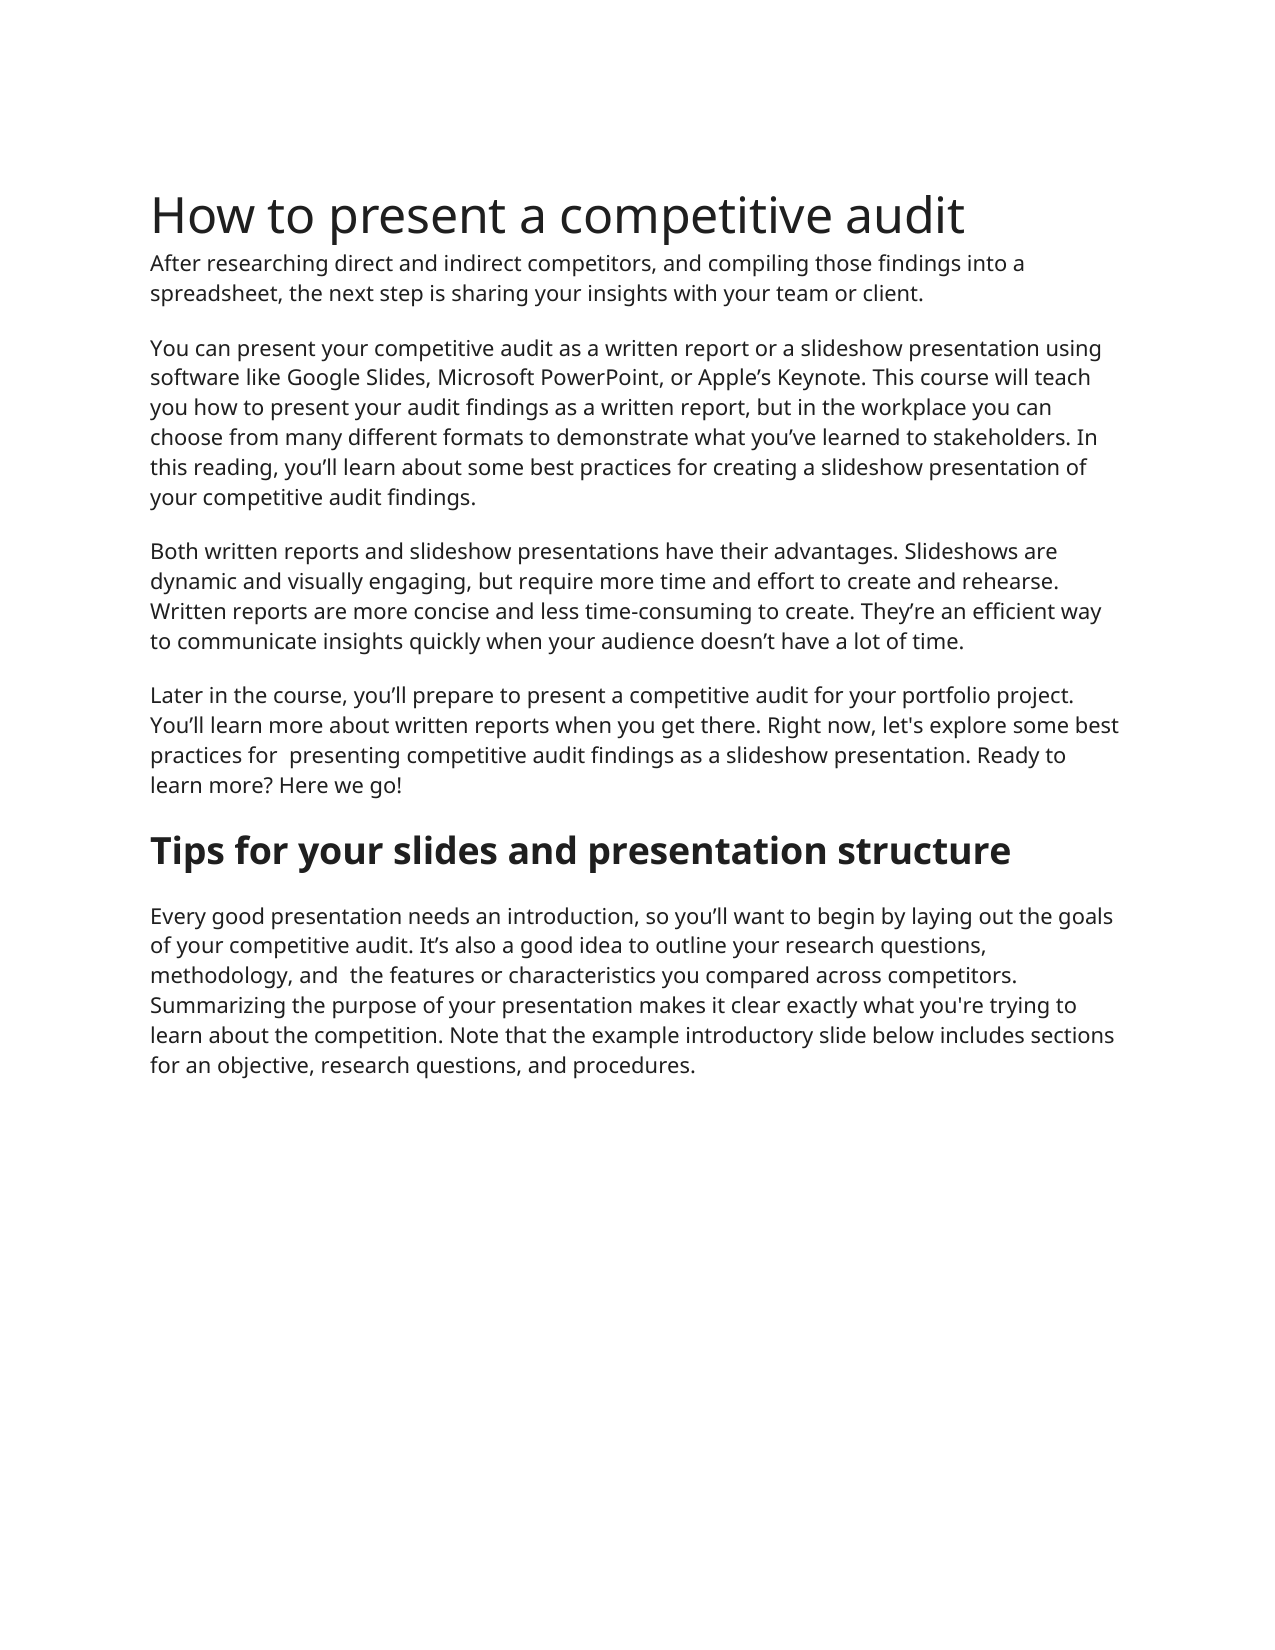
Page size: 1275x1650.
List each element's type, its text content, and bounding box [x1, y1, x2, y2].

text Every good presentation needs an introduction, so you’ll want to begin by laying out the goals of your competitive audit. It’s also a good idea to outline your research questions, methodology, and the features or characteristics you compared across competitors. Summarizing the purpose of your presentation makes it clear exactly what you're trying to learn about the competition. Note that the example introductory slide below includes sections for an objective, research questions, and procedures. [150, 901, 1125, 1079]
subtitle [150, 150, 1125, 248]
text You can present your competitive audit as a written report or a slideshow presentation using software like Google Slides, Microsoft PowerPoint, or Apple’s Keynote. This course will teach you how to present your audit findings as a written report, but in the workplace you can choose from many different formats to demonstrate what you’ve learned to stakeholders. In this reading, you’ll learn about some best practices for creating a slideshow presentation of your competitive audit findings. [150, 332, 1125, 511]
text Later in the course, you’ll prepare to present a competitive audit for your portfolio project. You’ll learn more about written reports when you get there. Right now, let's explore some best practices for presenting competitive audit findings as a slideshow presentation. Ready to learn more? Here we go! [150, 680, 1125, 799]
text Both written reports and slideshow presentations have their advantages. Slideshows are dynamic and visually engaging, but require more time and effort to create and rehearse. Written reports are more concise and less time-consuming to create. They’re an efficient way to communicate insights quickly when your audience doesn’t have a lot of time. [150, 536, 1125, 655]
text After researching direct and indirect competitors, and compiling those findings into a spreadsheet, the next step is sharing your insights with your team or client. [150, 248, 1125, 307]
text Tips for your slides and presentation structure [150, 824, 1125, 876]
